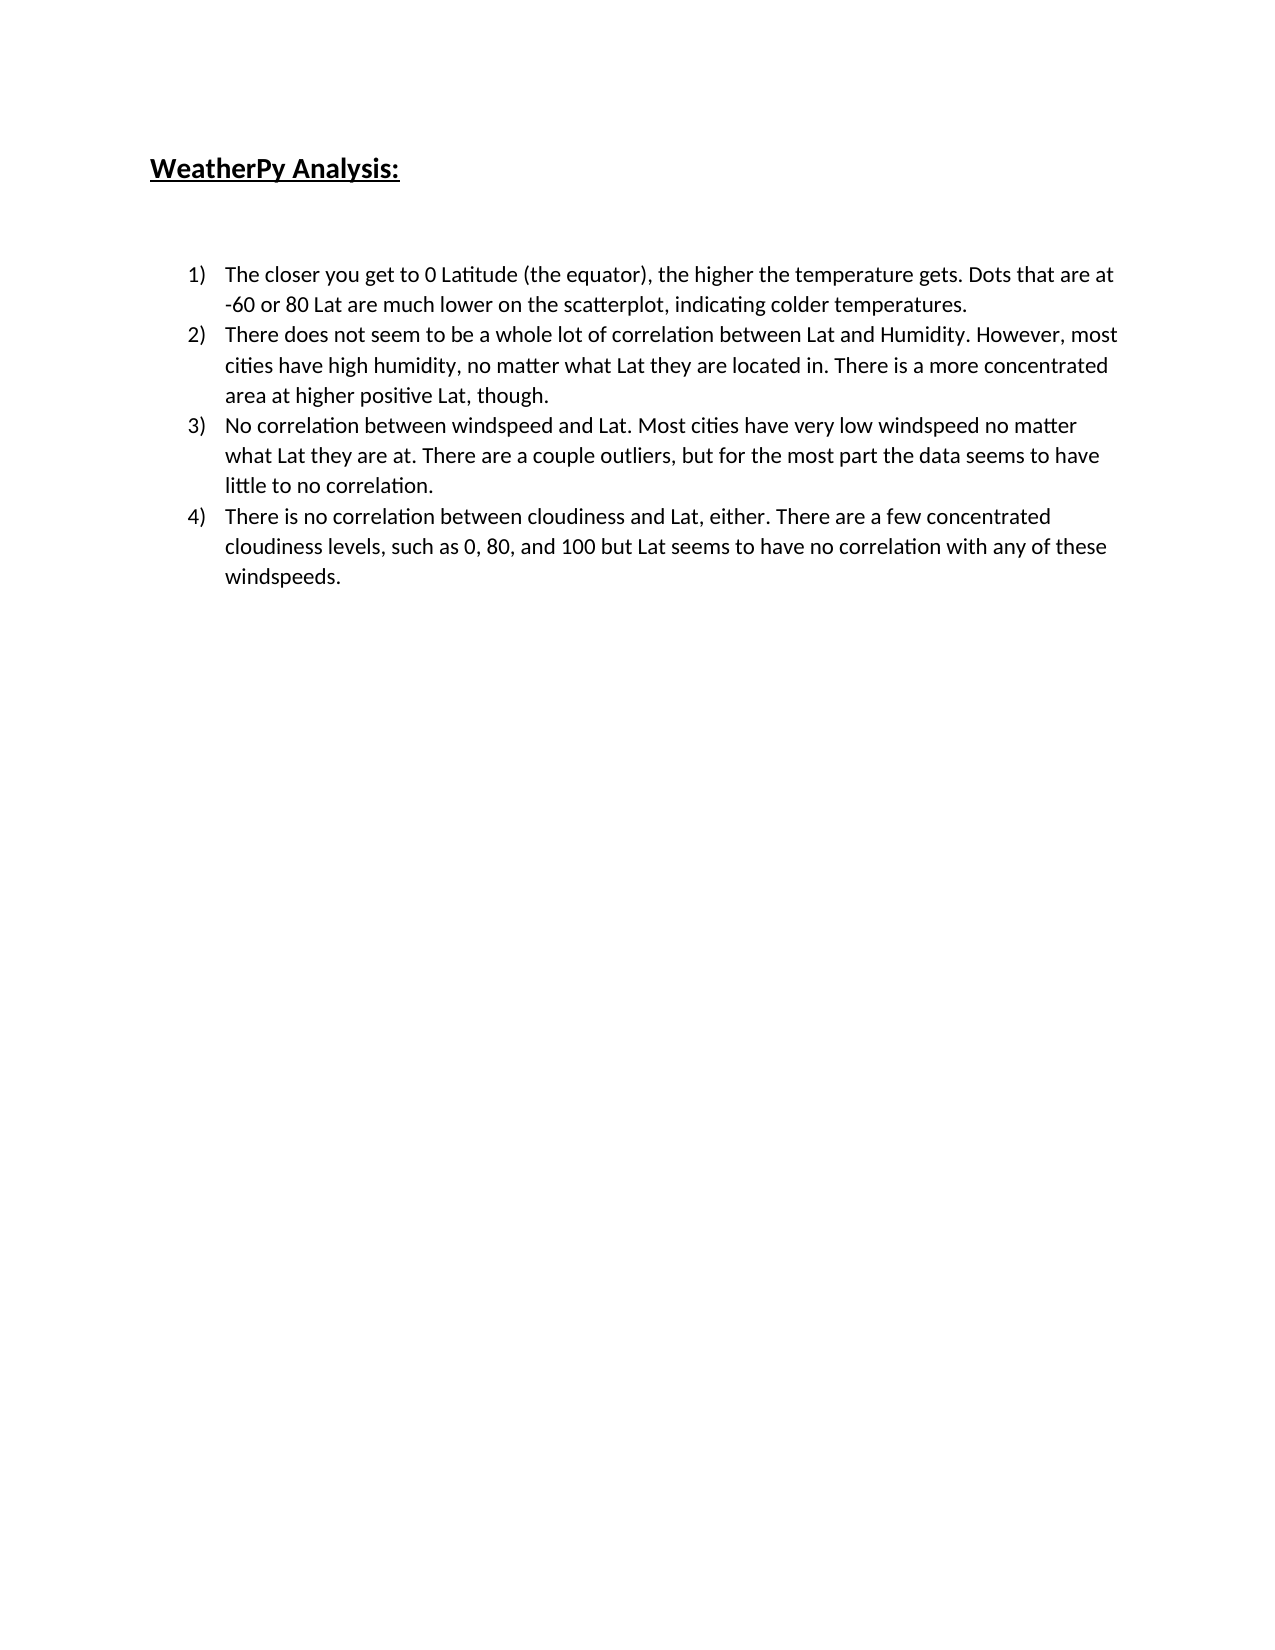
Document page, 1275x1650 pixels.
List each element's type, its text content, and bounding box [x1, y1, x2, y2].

list No correlation between windspeed and Lat. Most cities have very low windspeed no matter what Lat they are at. There are a couple outliers, but for the most part the data seems to have little to no correlation. [187, 411, 1125, 500]
list There does not seem to be a whole lot of correlation between Lat and Humidity. However, most cities have high humidity, no matter what Lat they are located in. There is a more concentrated area at higher positive Lat, though. [187, 321, 1125, 409]
list The closer you get to 0 Latitude (the equator), the higher the temperature gets. Dots that are at -60 or 80 Lat are much lower on the scatterplot, indicating colder temperatures. [187, 260, 1125, 318]
list There is no correlation between cloudiness and Lat, either. There are a few concentrated cloudiness levels, such as 0, 80, and 100 but Lat seems to have no correlation with any of these windspeeds. [187, 502, 1125, 590]
text WeatherPy Analysis: [150, 150, 1125, 186]
